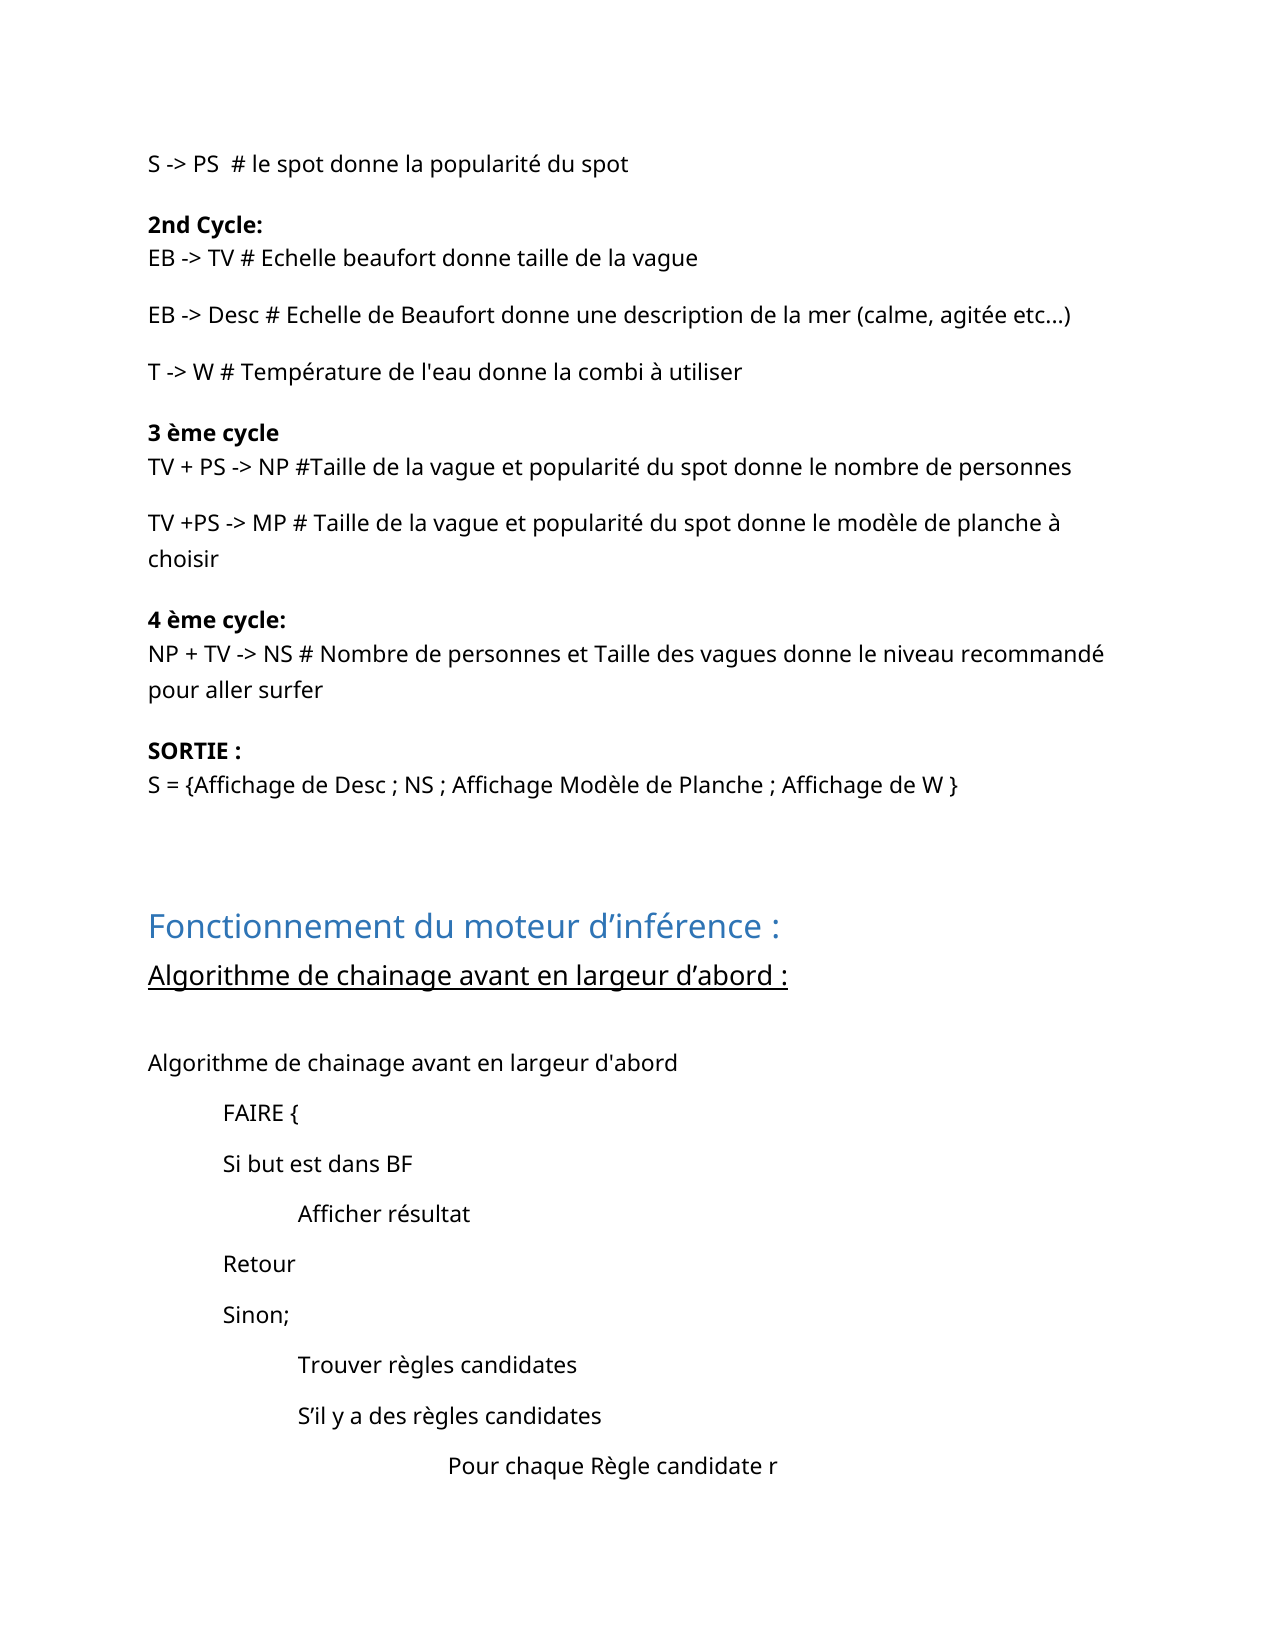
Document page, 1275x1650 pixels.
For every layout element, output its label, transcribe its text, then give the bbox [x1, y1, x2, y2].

text TV +PS -> MP # Taille de la vague et popularité du spot donne le modèle de planche à choisir [148, 507, 1127, 574]
text Pour chaque Règle candidate r [148, 1450, 1127, 1481]
text FAIRE { [148, 1097, 1127, 1128]
text S = {Affichage de Desc ; NS ; Affichage Modèle de Planche ; Affichage de W } [148, 768, 1127, 800]
subtitle Fonctionnement du moteur d’inférence : [148, 903, 1127, 949]
subtitle SORTIE : [148, 735, 1127, 766]
subtitle 2nd Cycle: [148, 208, 1127, 240]
subtitle Algorithme de chainage avant en largeur d’abord : [148, 956, 1127, 993]
text Algorithme de chainage avant en largeur d'abord [148, 1047, 1127, 1078]
text NP + TV -> NS # Nombre de personnes et Taille des vagues donne le niveau recommandé pour aller surfer [148, 638, 1127, 705]
text Trouver règles candidates [148, 1349, 1127, 1380]
text T -> W # Température de l'eau donne la combi à utiliser [148, 356, 1127, 387]
text TV + PS -> NP #Taille de la vague et popularité du spot donne le nombre de personnes [148, 451, 1127, 482]
text Si but est dans BF [148, 1147, 1127, 1179]
text EB -> Desc # Echelle de Beaufort donne une description de la mer (calme, agitée etc...) [148, 299, 1127, 330]
text S -> PS # le spot donne la popularité du spot [148, 148, 1127, 179]
text Retour [148, 1248, 1127, 1279]
text S’il y a des règles candidates [148, 1399, 1127, 1431]
text Sinon; [148, 1299, 1127, 1330]
subtitle 3 ème cycle [148, 417, 1127, 448]
text Afficher résultat [148, 1198, 1127, 1229]
subtitle 4 ème cycle: [148, 604, 1127, 635]
text EB -> TV # Echelle beaufort donne taille de la vague [148, 242, 1127, 273]
